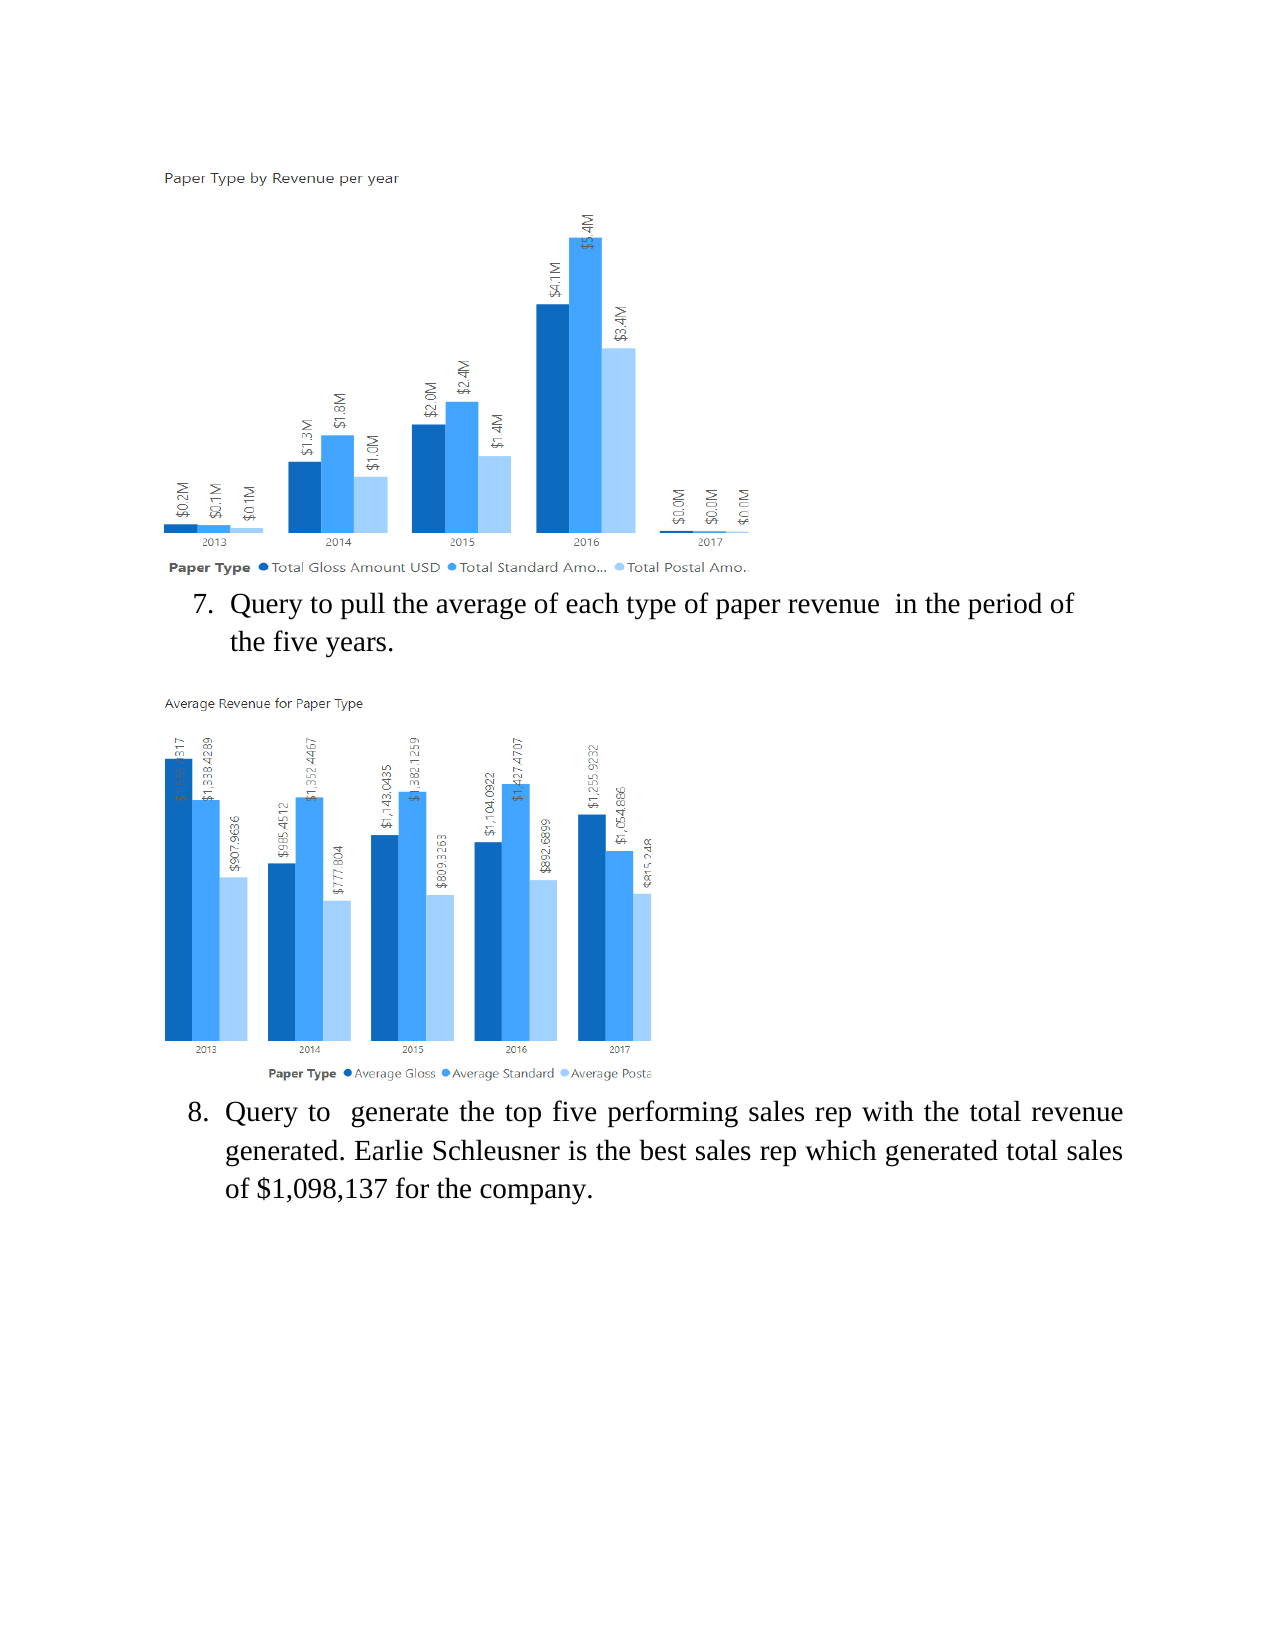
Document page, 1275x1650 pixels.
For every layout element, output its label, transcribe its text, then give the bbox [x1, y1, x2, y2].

list Query to generate the top five performing sales rep with the total revenue generated. Earlie Schleusner is the best sales rep which generated total sales of $1,098,137 for the company. [187, 1094, 1125, 1205]
picture [154, 154, 749, 579]
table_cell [150, 150, 1079, 1094]
picture [156, 681, 652, 1084]
